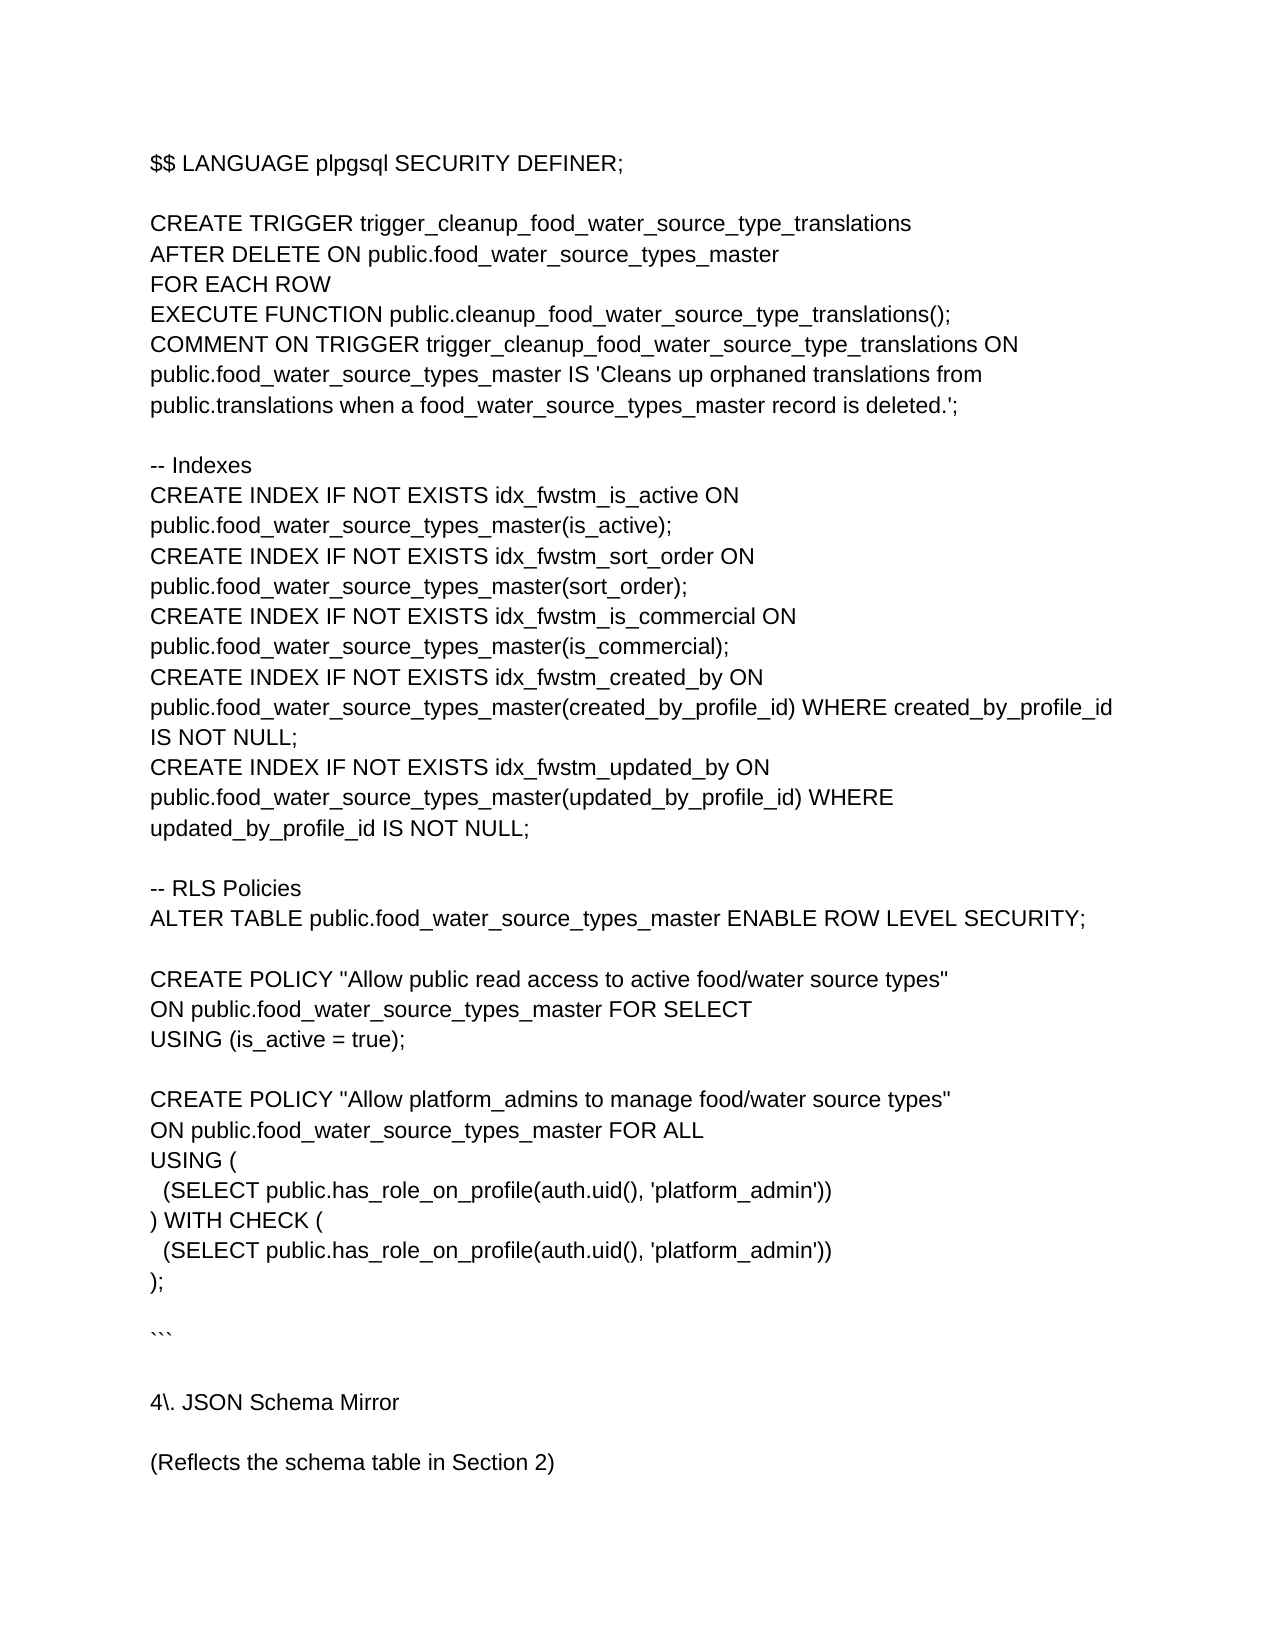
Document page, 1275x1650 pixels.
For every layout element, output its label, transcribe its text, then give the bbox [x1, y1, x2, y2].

text ON public.food_water_source_types_master FOR ALL [150, 1117, 1125, 1143]
text CREATE INDEX IF NOT EXISTS idx_fwstm_is_commercial ON public.food_water_source_types_master(is_commercial); [150, 603, 1125, 660]
text $$ LANGUAGE plpgsql SECURITY DEFINER; [150, 150, 1125, 176]
text -- Indexes [150, 452, 1125, 478]
text -- RLS Policies [150, 875, 1125, 901]
text AFTER DELETE ON public.food_water_source_types_master [150, 241, 1125, 267]
text CREATE INDEX IF NOT EXISTS idx_fwstm_created_by ON public.food_water_source_types_master(created_by_profile_id) WHERE created_by_profile_id IS NOT NULL; [150, 663, 1125, 750]
text CREATE POLICY "Allow platform_admins to manage food/water source types" [150, 1086, 1125, 1113]
text CREATE INDEX IF NOT EXISTS idx_fwstm_sort_order ON public.food_water_source_types_master(sort_order); [150, 543, 1125, 599]
text COMMENT ON TRIGGER trigger_cleanup_food_water_source_type_translations ON public.food_water_source_types_master IS 'Cleans up orphaned translations from public.translations when a food_water_source_types_master record is deleted.'; [150, 331, 1125, 418]
text (SELECT public.has_role_on_profile(auth.uid(), 'platform_admin')) [150, 1237, 1125, 1264]
text ON public.food_water_source_types_master FOR SELECT [150, 996, 1125, 1022]
text CREATE TRIGGER trigger_cleanup_food_water_source_type_translations [150, 210, 1125, 237]
text ) WITH CHECK ( [150, 1207, 1125, 1234]
text ); [150, 1268, 1125, 1294]
text 4\. JSON Schema Mirror [150, 1388, 1125, 1415]
text EXECUTE FUNCTION public.cleanup_food_water_source_type_translations(); [150, 301, 1125, 327]
text CREATE INDEX IF NOT EXISTS idx_fwstm_is_active ON public.food_water_source_types_master(is_active); [150, 482, 1125, 539]
text CREATE INDEX IF NOT EXISTS idx_fwstm_updated_by ON public.food_water_source_types_master(updated_by_profile_id) WHERE updated_by_profile_id IS NOT NULL; [150, 754, 1125, 841]
text FOR EACH ROW [150, 271, 1125, 297]
text ALTER TABLE public.food_water_source_types_master ENABLE ROW LEVEL SECURITY; [150, 905, 1125, 932]
text (SELECT public.has_role_on_profile(auth.uid(), 'platform_admin')) [150, 1177, 1125, 1203]
text CREATE POLICY "Allow public read access to active food/water source types" [150, 966, 1125, 992]
text ``` [150, 1328, 1125, 1354]
text (Reflects the schema table in Section 2) [150, 1449, 1125, 1475]
text USING ( [150, 1147, 1125, 1173]
text USING (is_active = true); [150, 1026, 1125, 1052]
